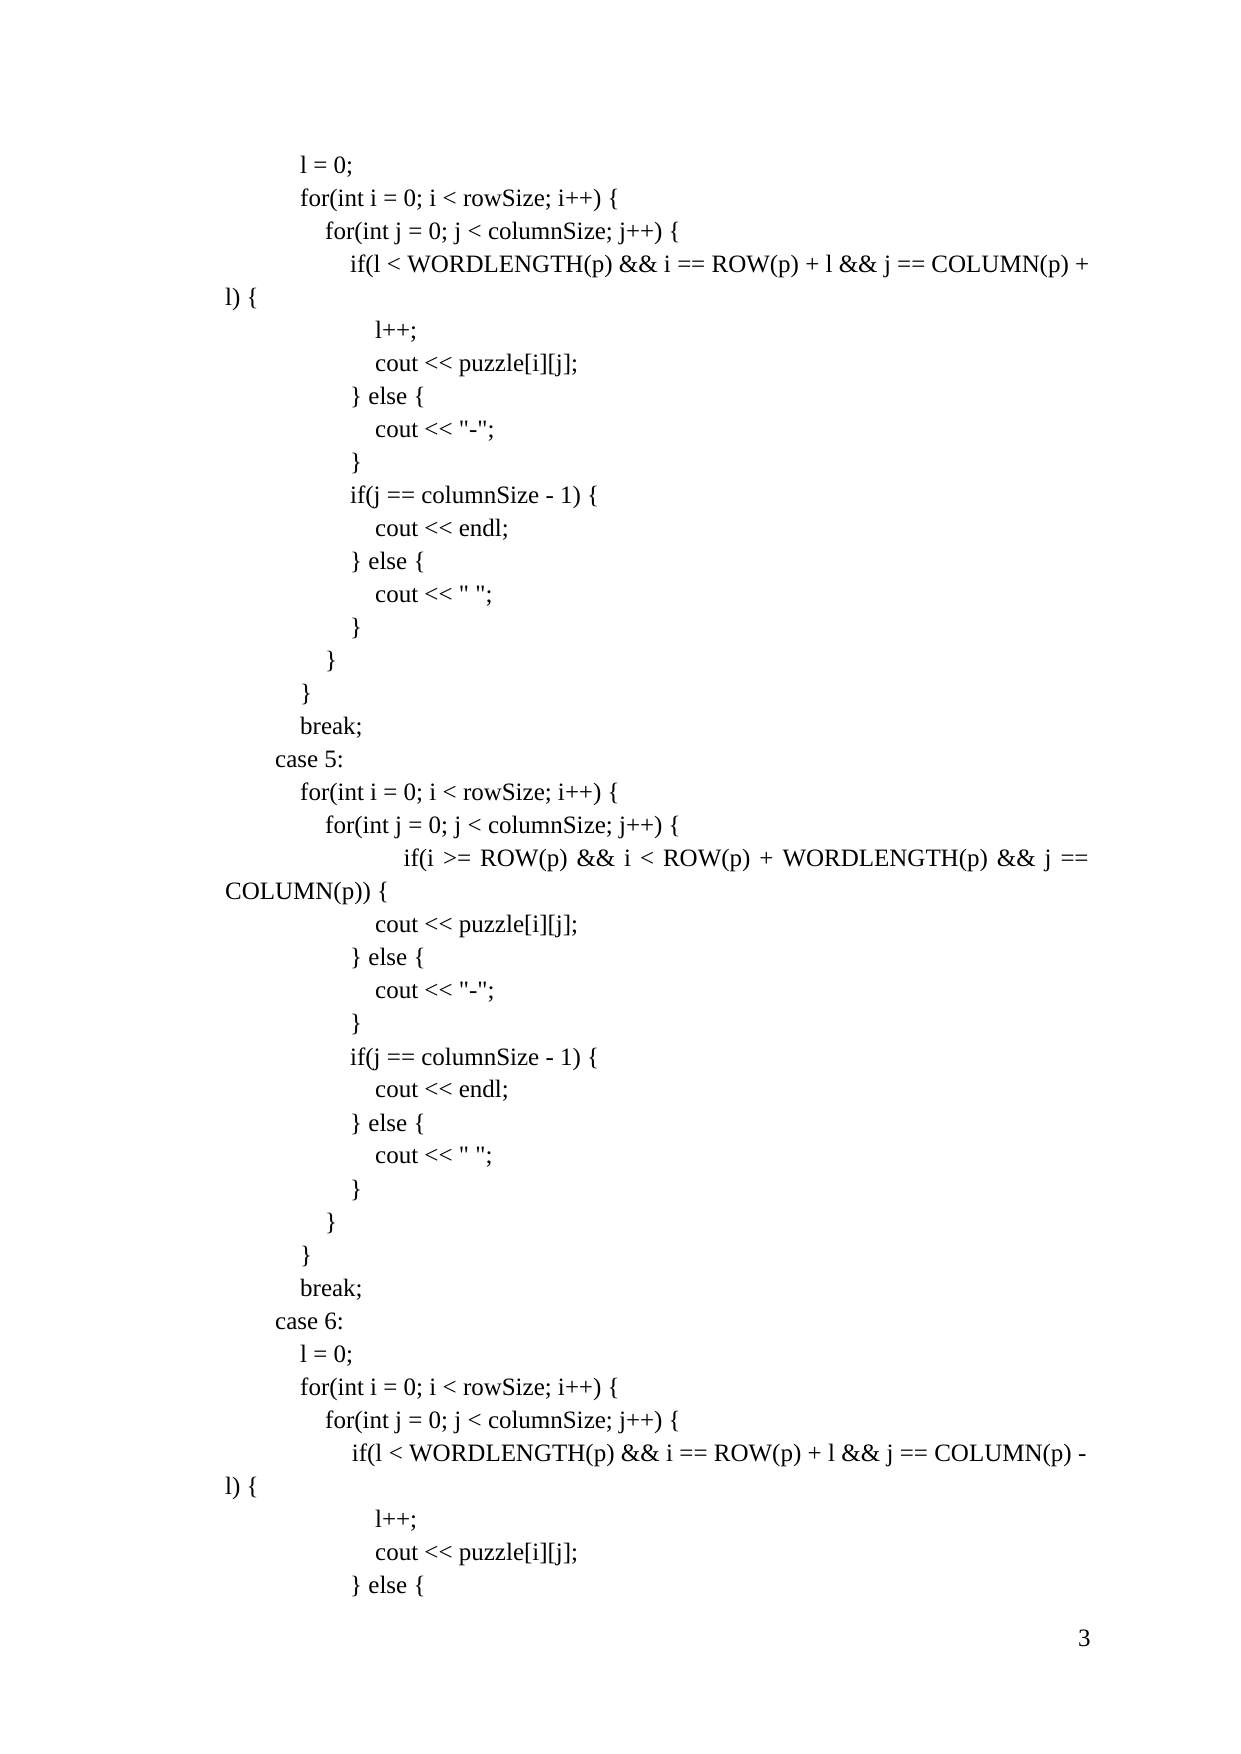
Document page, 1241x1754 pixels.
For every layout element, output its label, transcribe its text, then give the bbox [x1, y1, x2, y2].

list if(l < WORDLENGTH(p) && i == ROW(p) + l && j == COLUMN(p) + l) { [225, 249, 1090, 311]
list case 5: [225, 744, 1090, 773]
list } [225, 1240, 1090, 1268]
list } else { [225, 942, 1090, 971]
list break; [225, 711, 1090, 740]
list cout << puzzle[i][j]; [225, 348, 1090, 377]
list for(int j = 0; j < columnSize; j++) { [225, 810, 1090, 839]
list } [225, 1174, 1090, 1202]
list } [225, 678, 1090, 707]
list for(int j = 0; j < columnSize; j++) { [225, 1405, 1090, 1433]
list for(int i = 0; i < rowSize; i++) { [225, 183, 1090, 212]
list if(j == columnSize - 1) { [225, 1042, 1090, 1070]
list for(int j = 0; j < columnSize; j++) { [225, 216, 1090, 245]
list } [225, 612, 1090, 641]
list for(int i = 0; i < rowSize; i++) { [225, 777, 1090, 806]
list if(j == columnSize - 1) { [225, 480, 1090, 509]
list } else { [225, 1108, 1090, 1136]
list l = 0; [225, 150, 1090, 179]
list cout << " "; [225, 1141, 1090, 1169]
list if(i >= ROW(p) && i < ROW(p) + WORDLENGTH(p) && j == COLUMN(p)) { [225, 843, 1090, 905]
list cout << endl; [225, 513, 1090, 542]
list l++; [225, 1504, 1090, 1533]
list } else { [225, 546, 1090, 575]
list } [225, 1207, 1090, 1235]
list for(int i = 0; i < rowSize; i++) { [225, 1372, 1090, 1401]
list if(l < WORDLENGTH(p) && i == ROW(p) + l && j == COLUMN(p) - l) { [225, 1438, 1090, 1499]
list } else { [225, 381, 1090, 410]
list cout << " "; [225, 579, 1090, 608]
list cout << "-"; [225, 414, 1090, 443]
list } [225, 1008, 1090, 1037]
list l++; [225, 315, 1090, 344]
list case 6: [225, 1306, 1090, 1334]
list cout << "-"; [225, 976, 1090, 1004]
list break; [225, 1273, 1090, 1301]
list } [225, 645, 1090, 674]
list } [225, 447, 1090, 476]
list l = 0; [225, 1339, 1090, 1367]
list cout << puzzle[i][j]; [225, 909, 1090, 938]
list cout << puzzle[i][j]; [225, 1537, 1090, 1566]
list cout << endl; [225, 1074, 1090, 1103]
list } else { [225, 1570, 1090, 1599]
